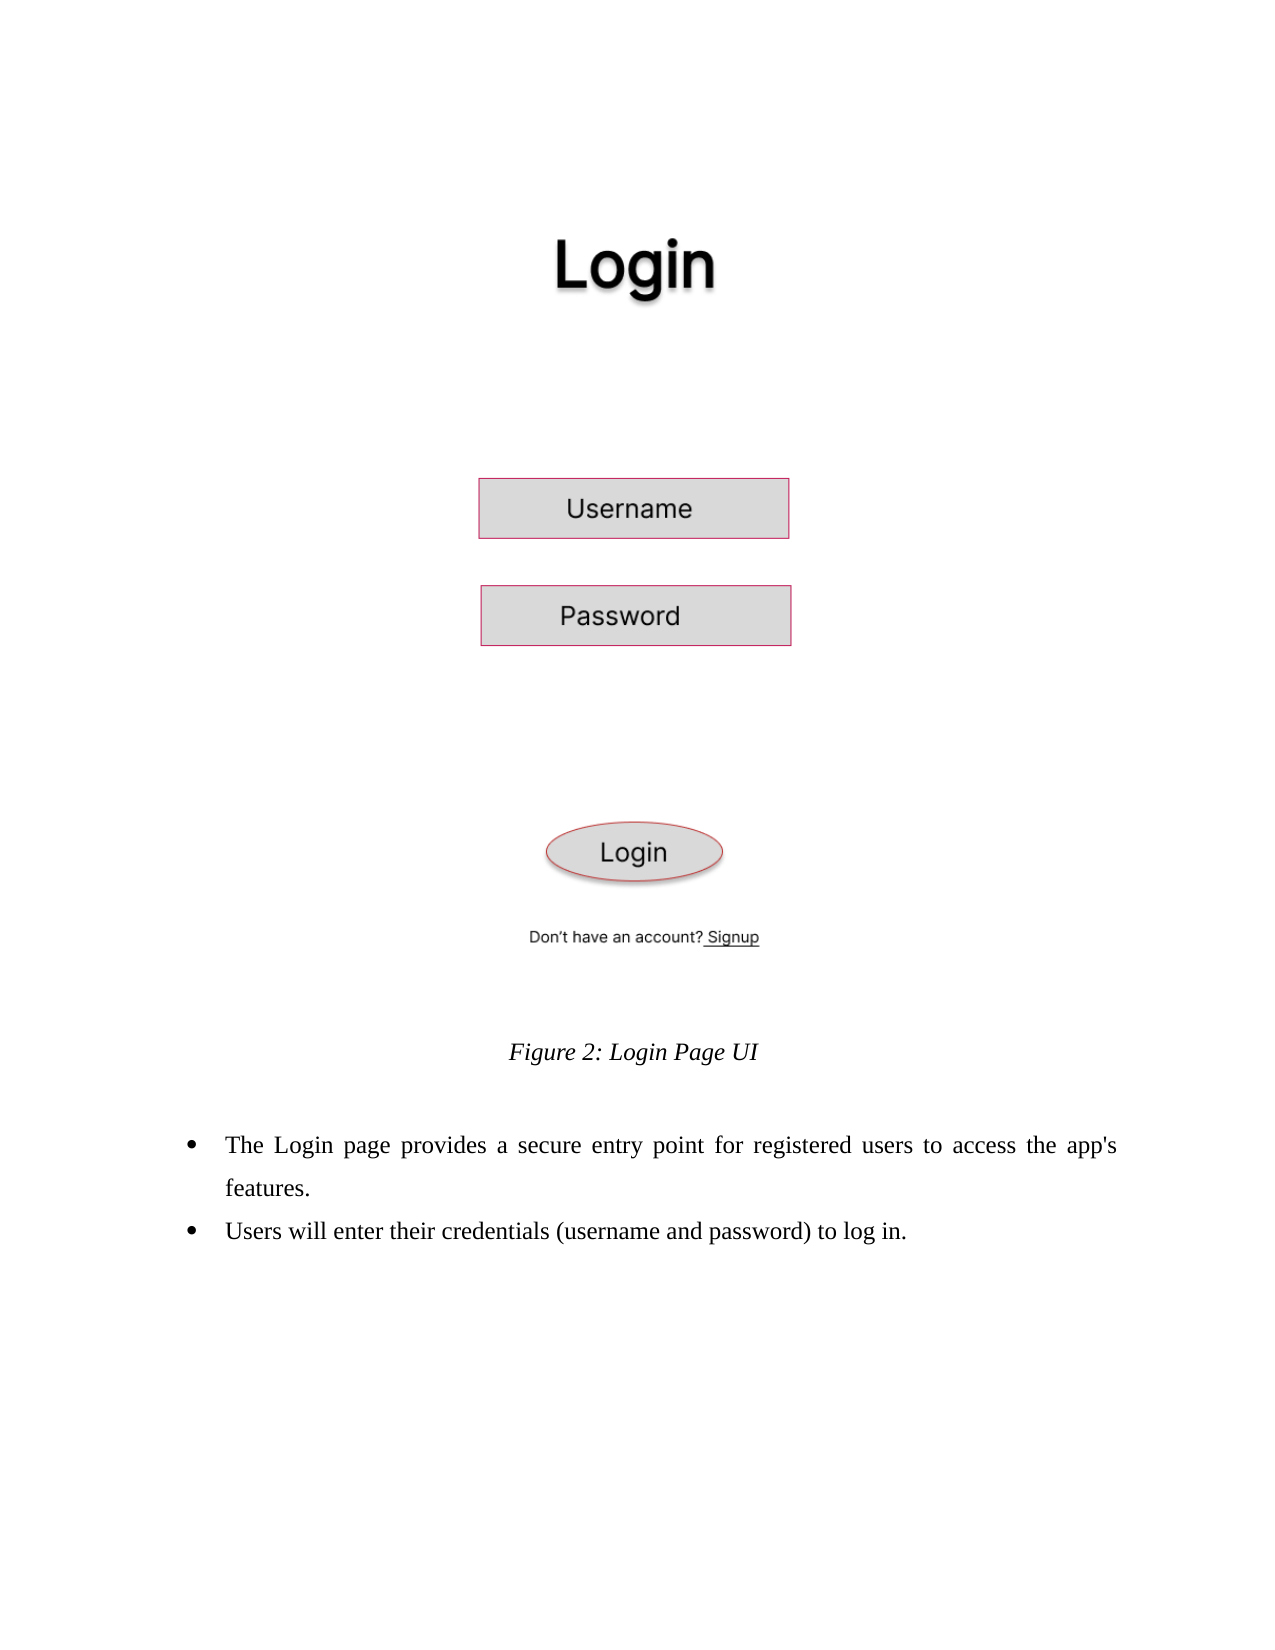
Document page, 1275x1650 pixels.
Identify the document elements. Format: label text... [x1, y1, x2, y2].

list The Login page provides a secure entry point for registered users to access the app's features. [187, 1130, 1119, 1202]
list Users will enter their credentials (username and password) to log in. [187, 1216, 1119, 1245]
picture [429, 150, 840, 1036]
